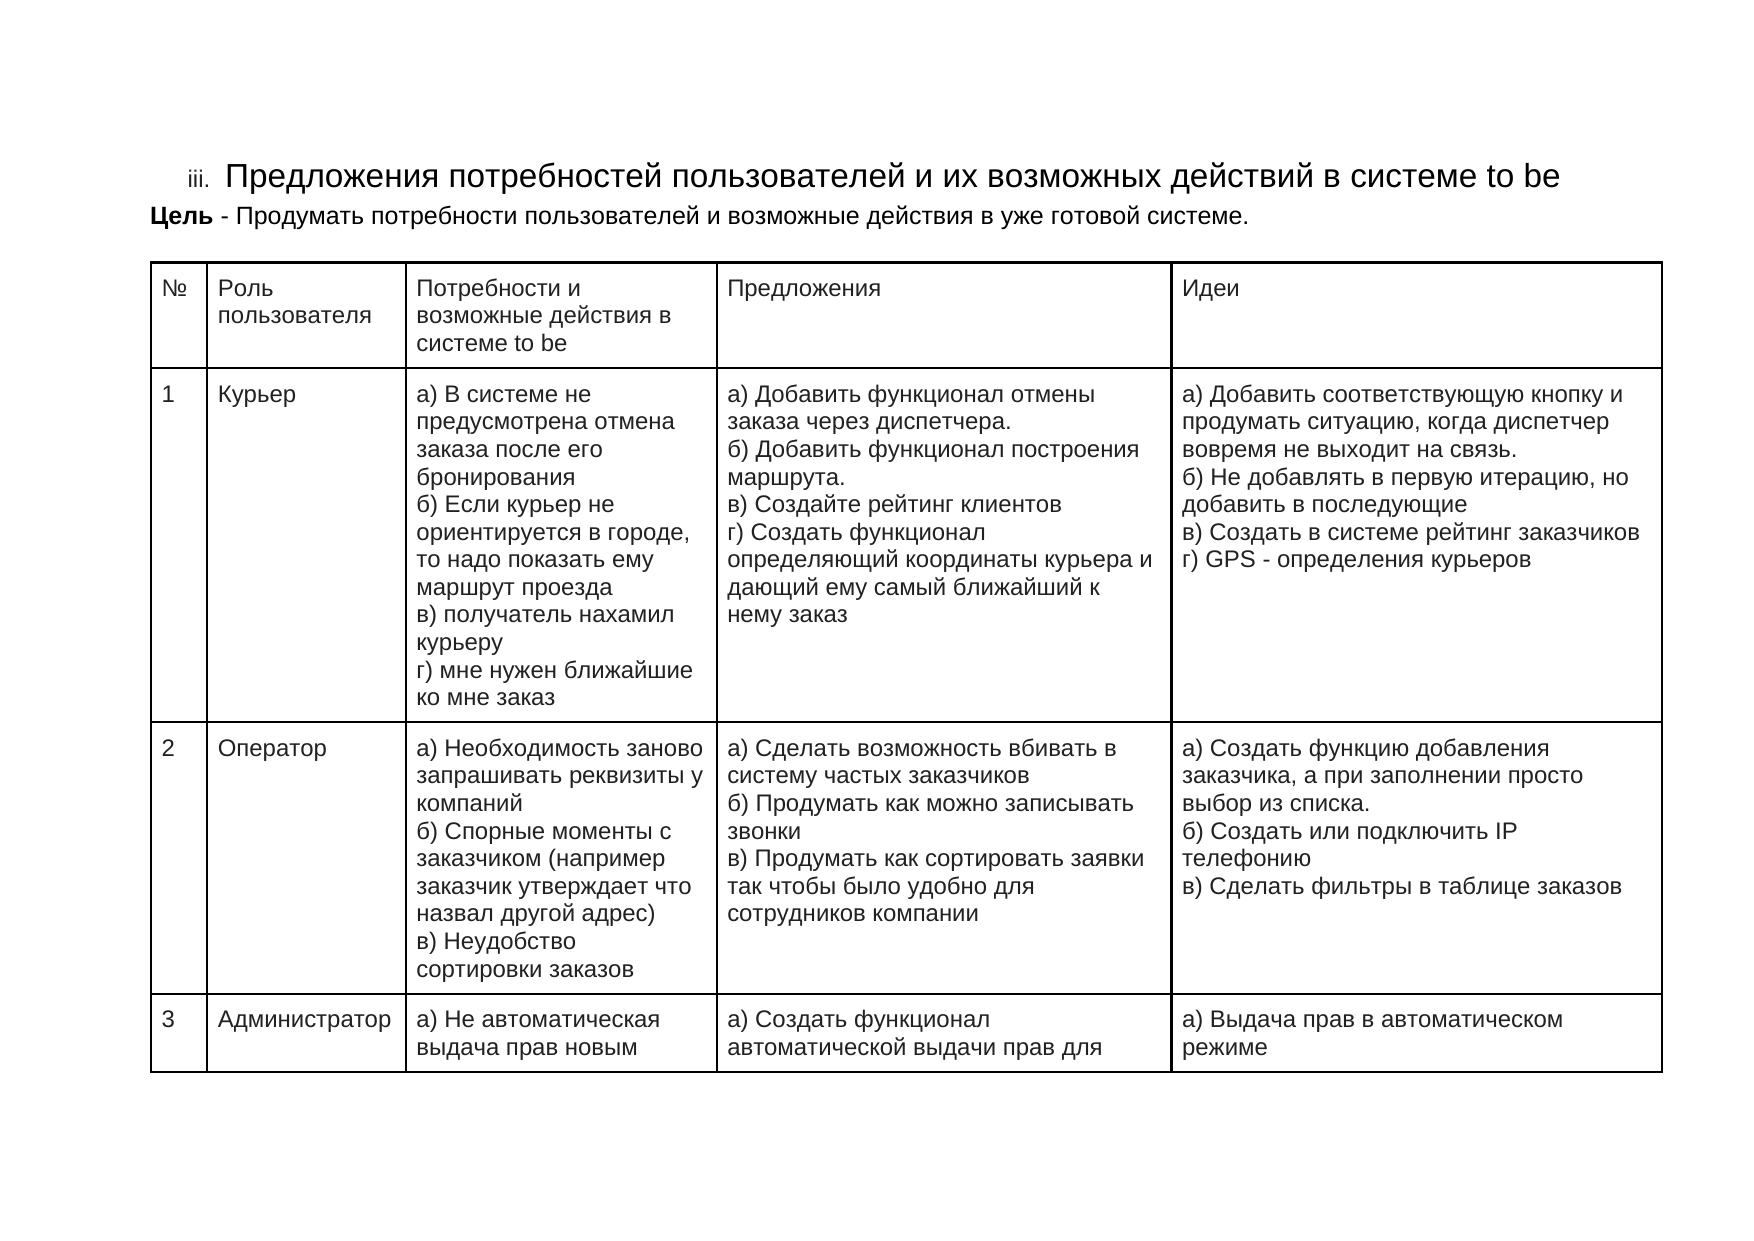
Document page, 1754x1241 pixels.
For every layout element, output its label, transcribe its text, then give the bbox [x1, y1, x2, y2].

table_header № [152, 264, 206, 367]
table_cell 1 [152, 369, 206, 721]
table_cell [718, 995, 1170, 1071]
table_cell а) Создать функцию добавления заказчика, а при заполнении просто выбор из списка. б) Создать или подключить IP телефонию в) Сделать фильтры в таблице заказов [1173, 723, 1661, 993]
table_header Предложения [718, 264, 1170, 367]
table_cell 3 [152, 995, 206, 1071]
table_header Потребности и возможные действия в системе to be [407, 264, 716, 367]
table_cell а) Необходимость заново запрашивать реквизиты у компаний б) Спорные моменты с заказчиком (например заказчик утверждает что назвал другой адрес) в) Неудобство сортировки заказов [407, 723, 716, 993]
table_cell а) Добавить функционал отмены заказа через диспетчера. б) Добавить функционал построения маршрута. в) Создайте рейтинг клиентов г) Создать функционал определяющий координаты курьера и дающий ему самый ближайший к нему заказ [718, 369, 1170, 721]
table_header Роль пользователя [208, 264, 405, 367]
text Цель - Продумать потребности пользователей и возможные действия в уже готовой системе. [150, 201, 1604, 230]
table_cell а) В системе не предусмотрена отмена заказа после его бронирования б) Если курьер не ориентируется в городе, то надо показать ему маршрут проезда в) получатель нахамил курьеру г) мне нужен ближайшие ко мне заказ [407, 369, 716, 721]
table_cell Администратор [208, 995, 405, 1071]
list Предложения потребностей пользователей и их возможных действий в системе to be [187, 156, 1604, 195]
table_cell Курьер [208, 369, 405, 721]
table_cell а) Сделать возможность вбивать в систему частых заказчиков б) Продумать как можно записывать звонки в) Продумать как сортировать заявки так чтобы было удобно для сотрудников компании [718, 723, 1170, 993]
table_cell Оператор [208, 723, 405, 993]
table_header Идеи [1173, 264, 1661, 367]
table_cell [1173, 995, 1661, 1071]
table_cell 2 [152, 723, 206, 993]
table_cell а) Добавить соответствующую кнопку и продумать ситуацию, когда диспетчер вовремя не выходит на связь. б) Не добавлять в первую итерацию, но добавить в последующие в) Создать в системе рейтинг заказчиков г) GPS - определения курьеров [1173, 369, 1661, 721]
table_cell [407, 995, 716, 1071]
